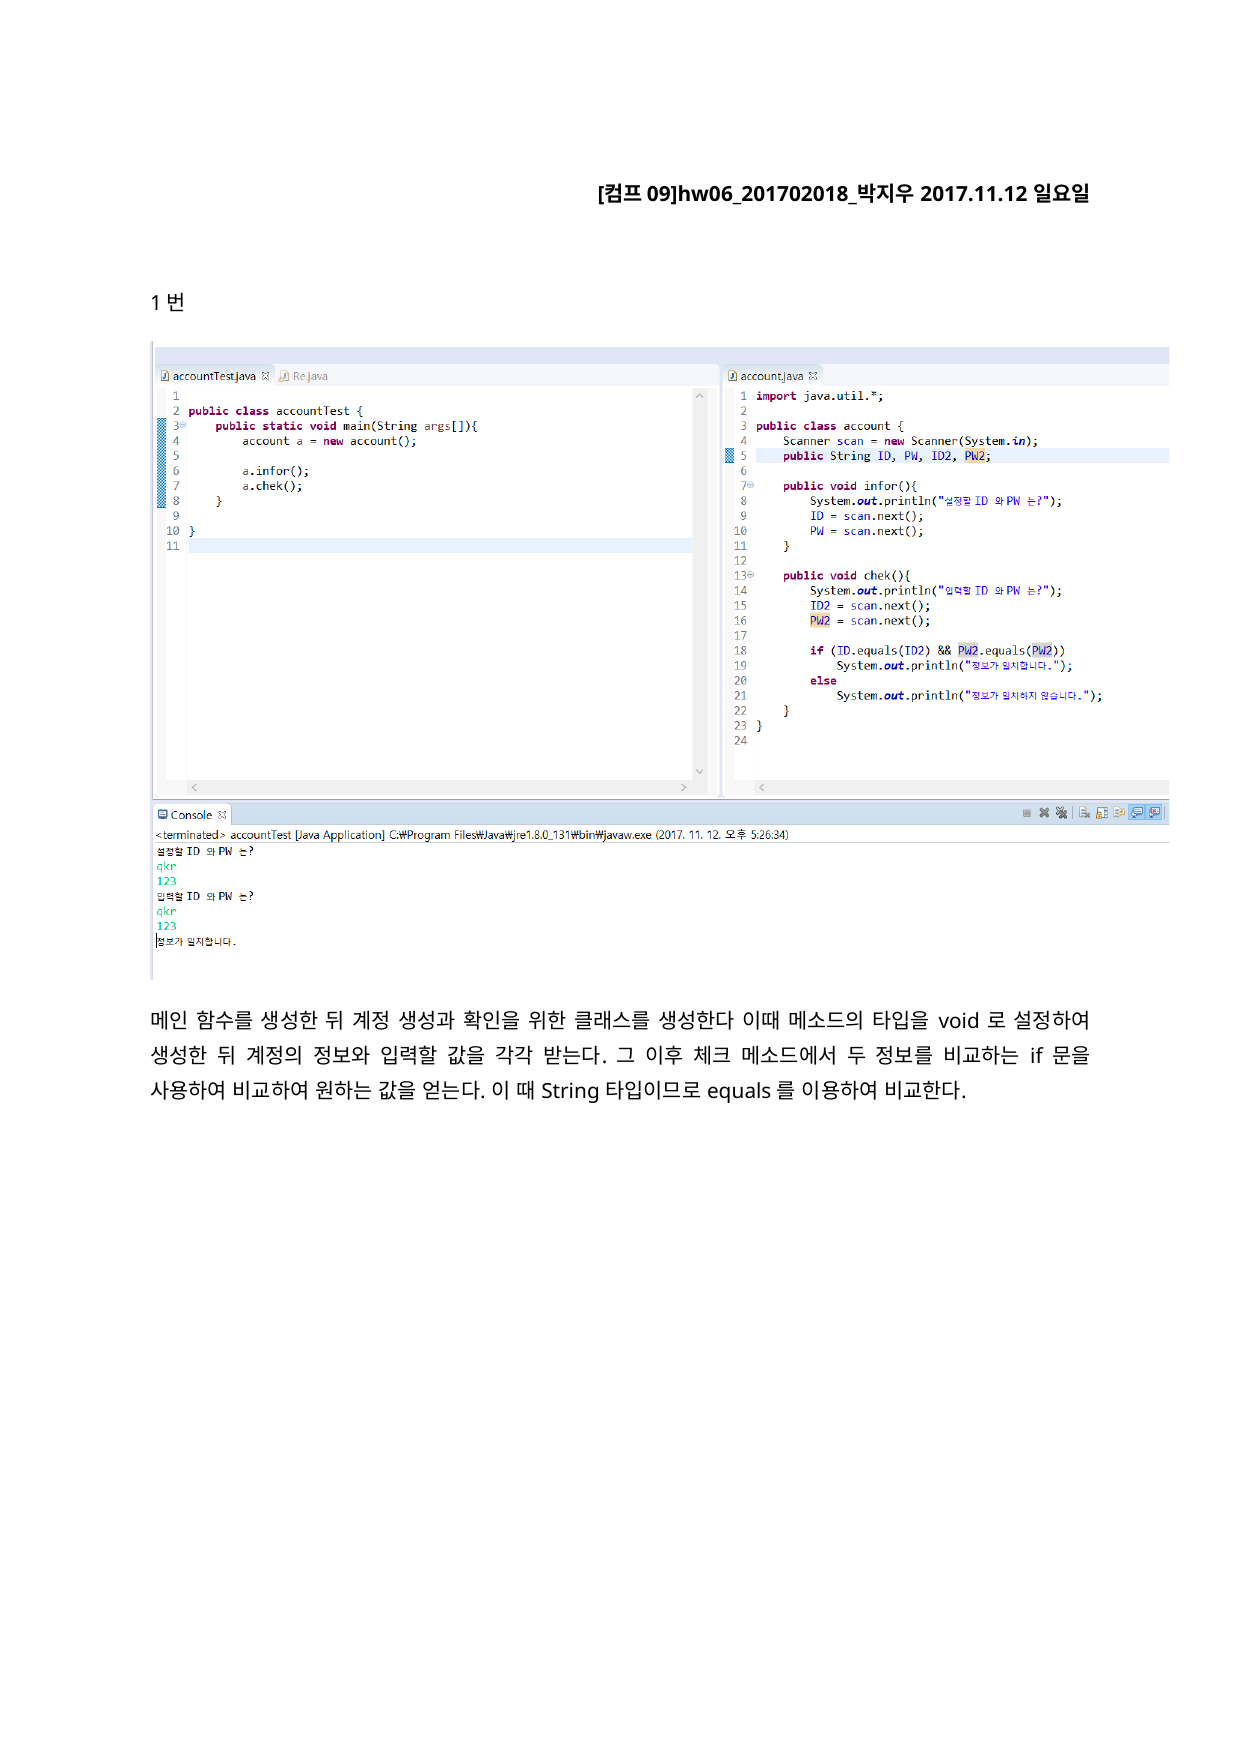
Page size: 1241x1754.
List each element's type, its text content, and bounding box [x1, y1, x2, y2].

picture [150, 341, 1170, 980]
text 메인 함수를 생성한 뒤 계정 생성과 확인을 위한 클래스를 생성한다 이때 메소드의 타입을 void 로 설정하여 생성한 뒤 계정의 정보와 입력할 값을 각각 받는다. 그 이후 체크 메소드에서 두 정보를 비교하는 if 문을 사용하여 비교하여 원하는 값을 얻는다. 이 때 String 타입이므로 equals 를 이용하여 비교한다. [150, 1004, 1090, 1104]
text 1번 [150, 286, 1090, 317]
text [컴프09]hw06_201702018_박지우 2017.11.12 일요일 [150, 177, 1090, 207]
